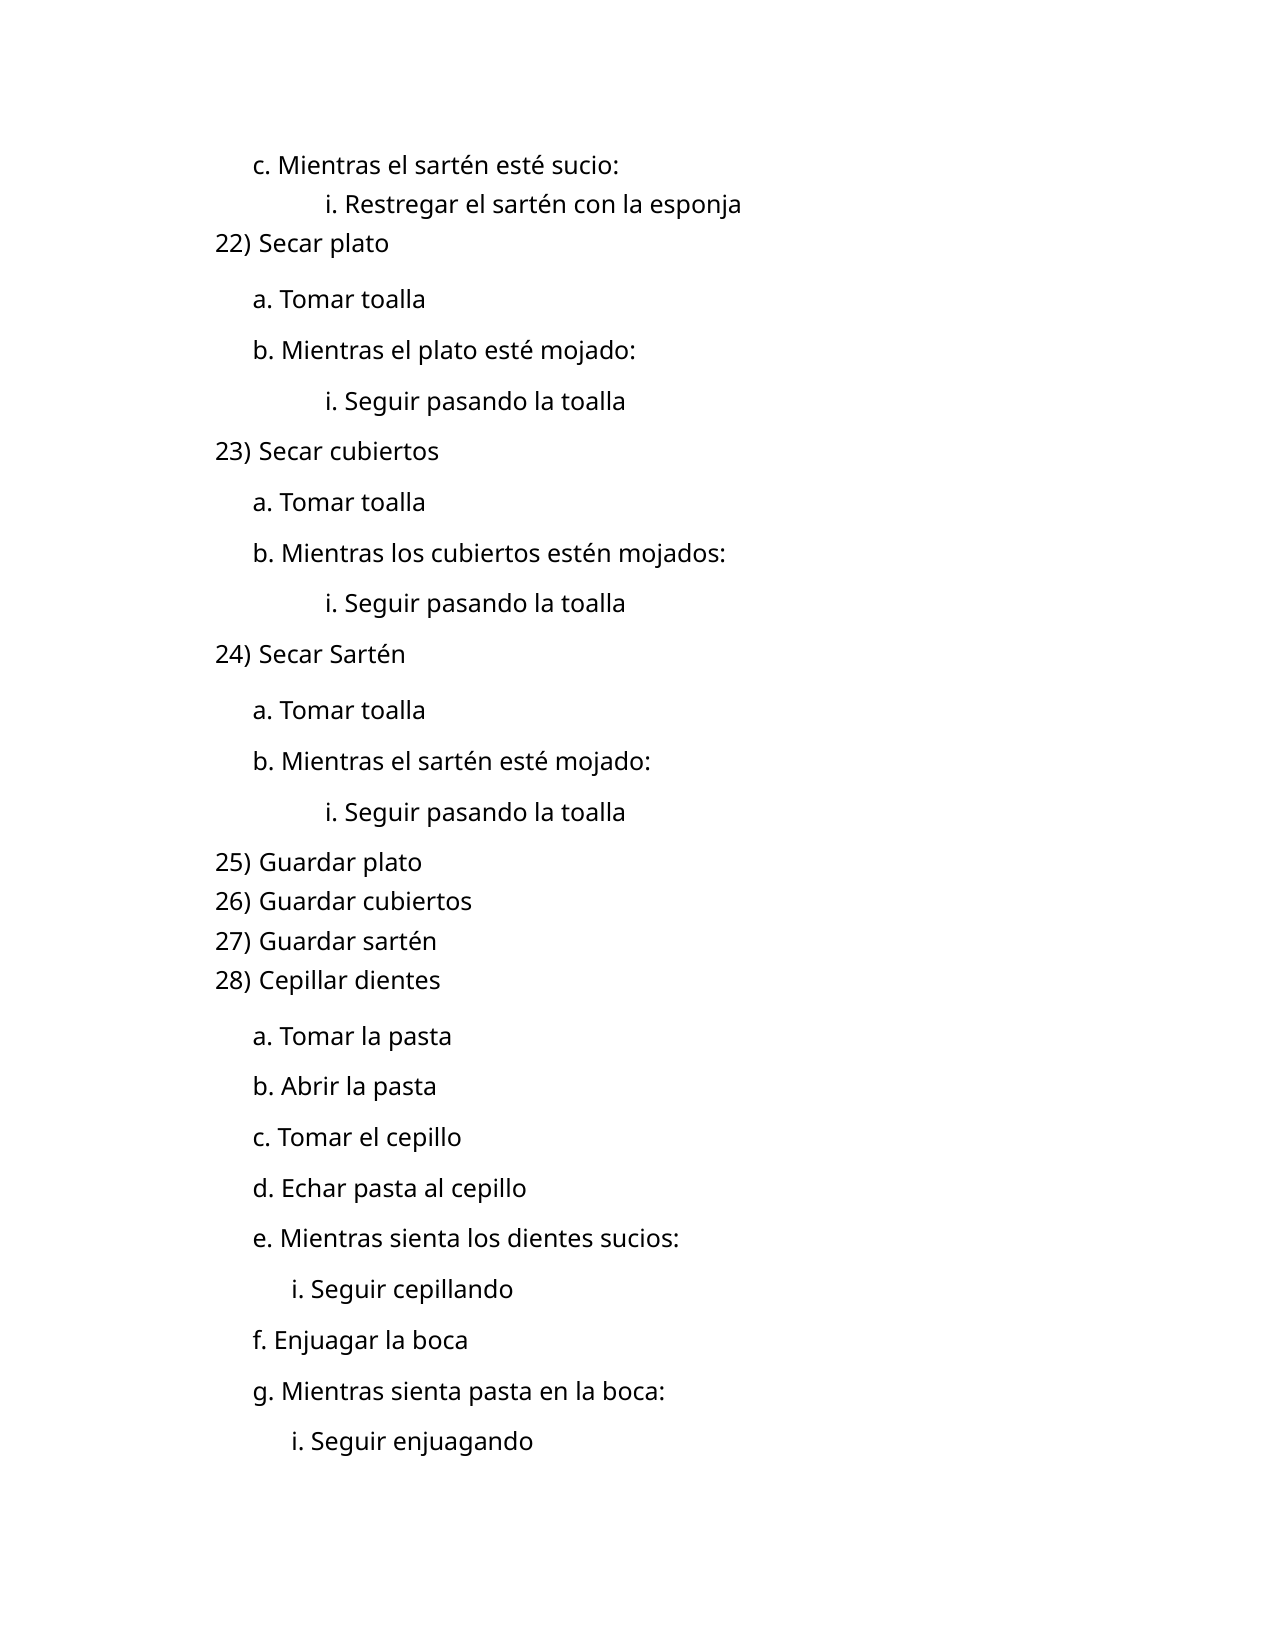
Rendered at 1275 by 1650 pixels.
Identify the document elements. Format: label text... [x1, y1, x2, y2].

text a. Tomar toalla [252, 485, 1098, 519]
list c. Mientras el sartén esté sucio: [252, 148, 1098, 182]
text i. Seguir enjuagando [252, 1424, 1098, 1458]
text b. Mientras el plato esté mojado: [252, 332, 1098, 367]
text b. Mientras el sartén esté mojado: [252, 743, 1098, 777]
text c. Tomar el cepillo [252, 1120, 1098, 1154]
text a. Tomar toalla [252, 693, 1098, 727]
list Secar Sartén [215, 637, 1098, 671]
text d. Echar pasta al cepillo [252, 1170, 1098, 1204]
text i. Seguir pasando la toalla [252, 586, 1098, 620]
list Guardar cubiertos [215, 884, 1098, 918]
text i. Seguir cepillando [252, 1272, 1098, 1306]
text i. Seguir pasando la toalla [252, 383, 1098, 417]
list Guardar plato [215, 845, 1098, 879]
list Secar cubiertos [215, 434, 1098, 468]
text e. Mientras sienta los dientes sucios: [252, 1221, 1098, 1255]
text f. Enjuagar la boca [252, 1323, 1098, 1357]
text a. Tomar toalla [252, 282, 1098, 316]
list Guardar sartén [215, 923, 1098, 957]
list i. Restregar el sartén con la esponja [252, 187, 1098, 221]
text a. Tomar la pasta [252, 1018, 1098, 1052]
text g. Mientras sienta pasta en la boca: [252, 1373, 1098, 1407]
list Secar plato [215, 226, 1098, 260]
text b. Mientras los cubiertos estén mojados: [252, 535, 1098, 569]
text i. Seguir pasando la toalla [252, 794, 1098, 828]
list Cepillar dientes [215, 962, 1098, 996]
text b. Abrir la pasta [252, 1069, 1098, 1103]
